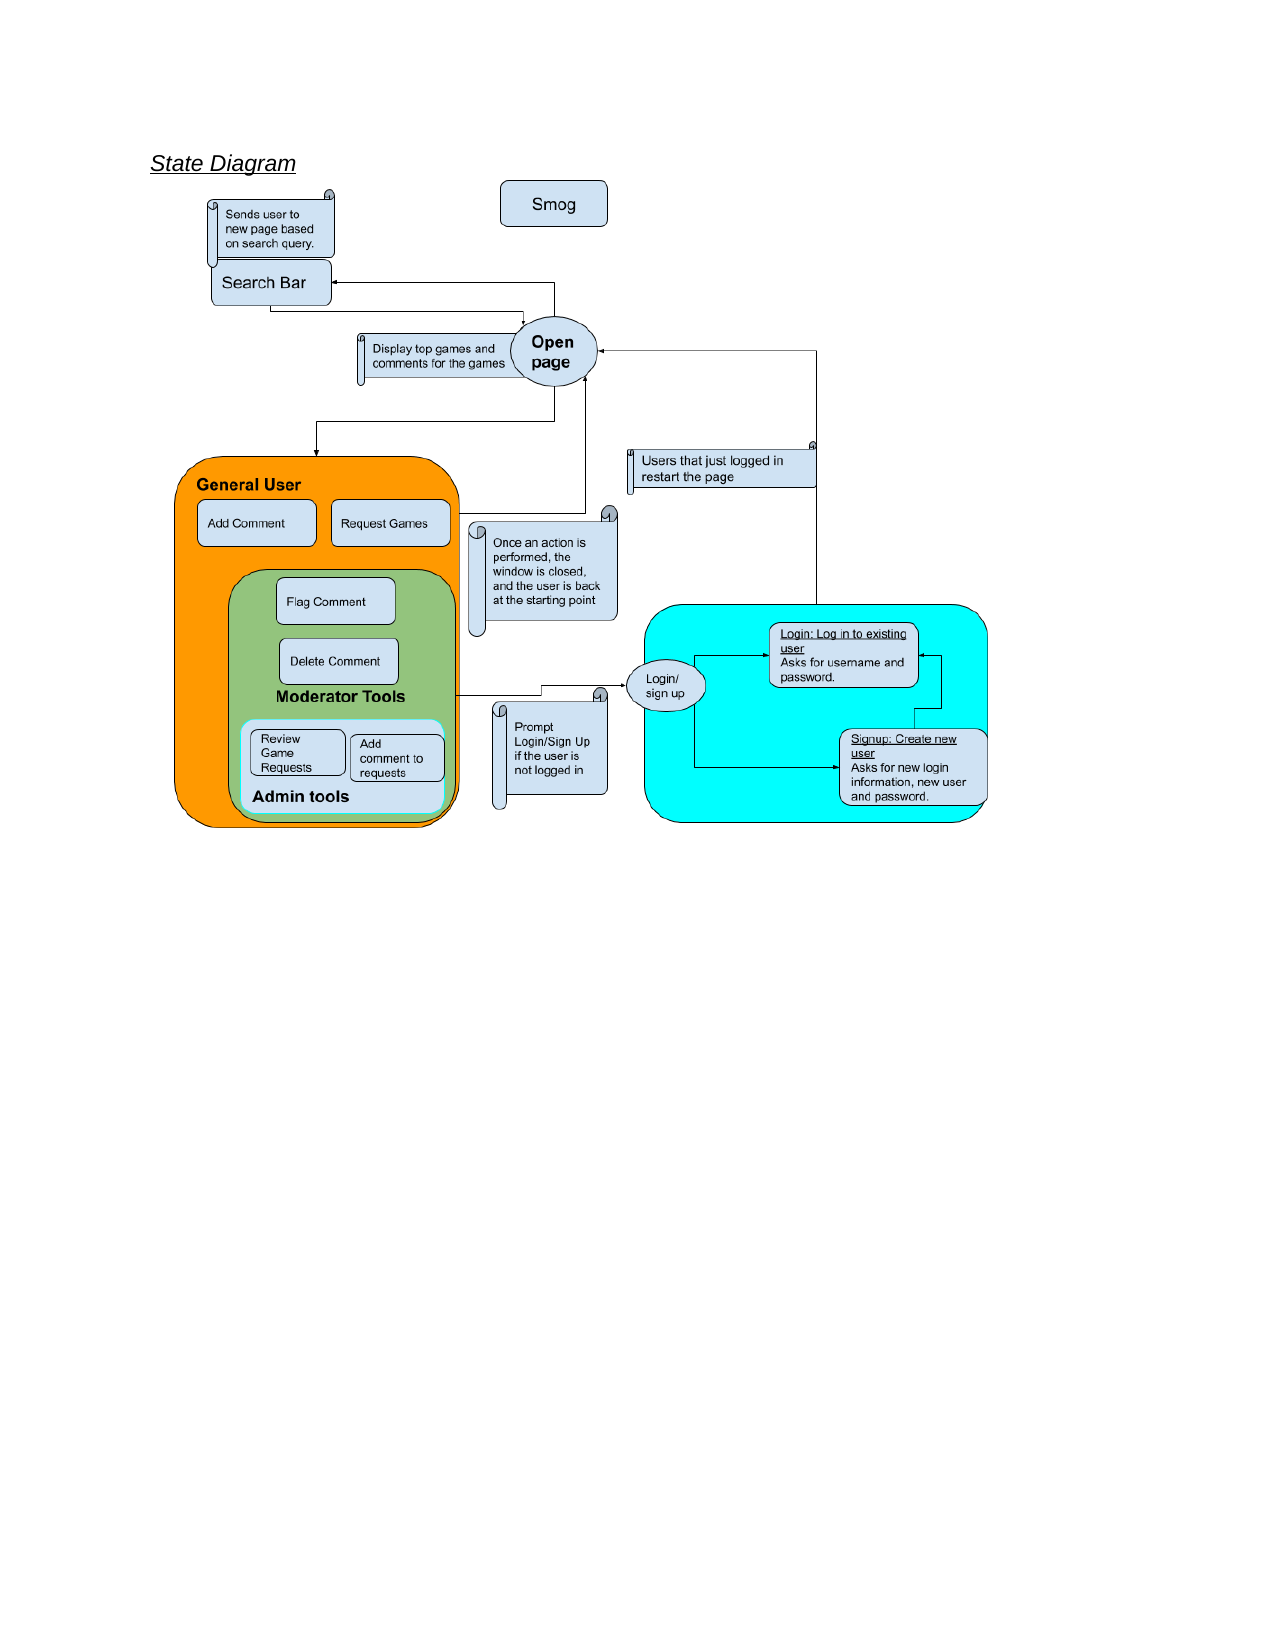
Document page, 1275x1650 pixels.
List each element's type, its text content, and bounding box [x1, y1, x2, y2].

picture [150, 180, 1015, 828]
subtitle State Diagram [150, 150, 1125, 176]
